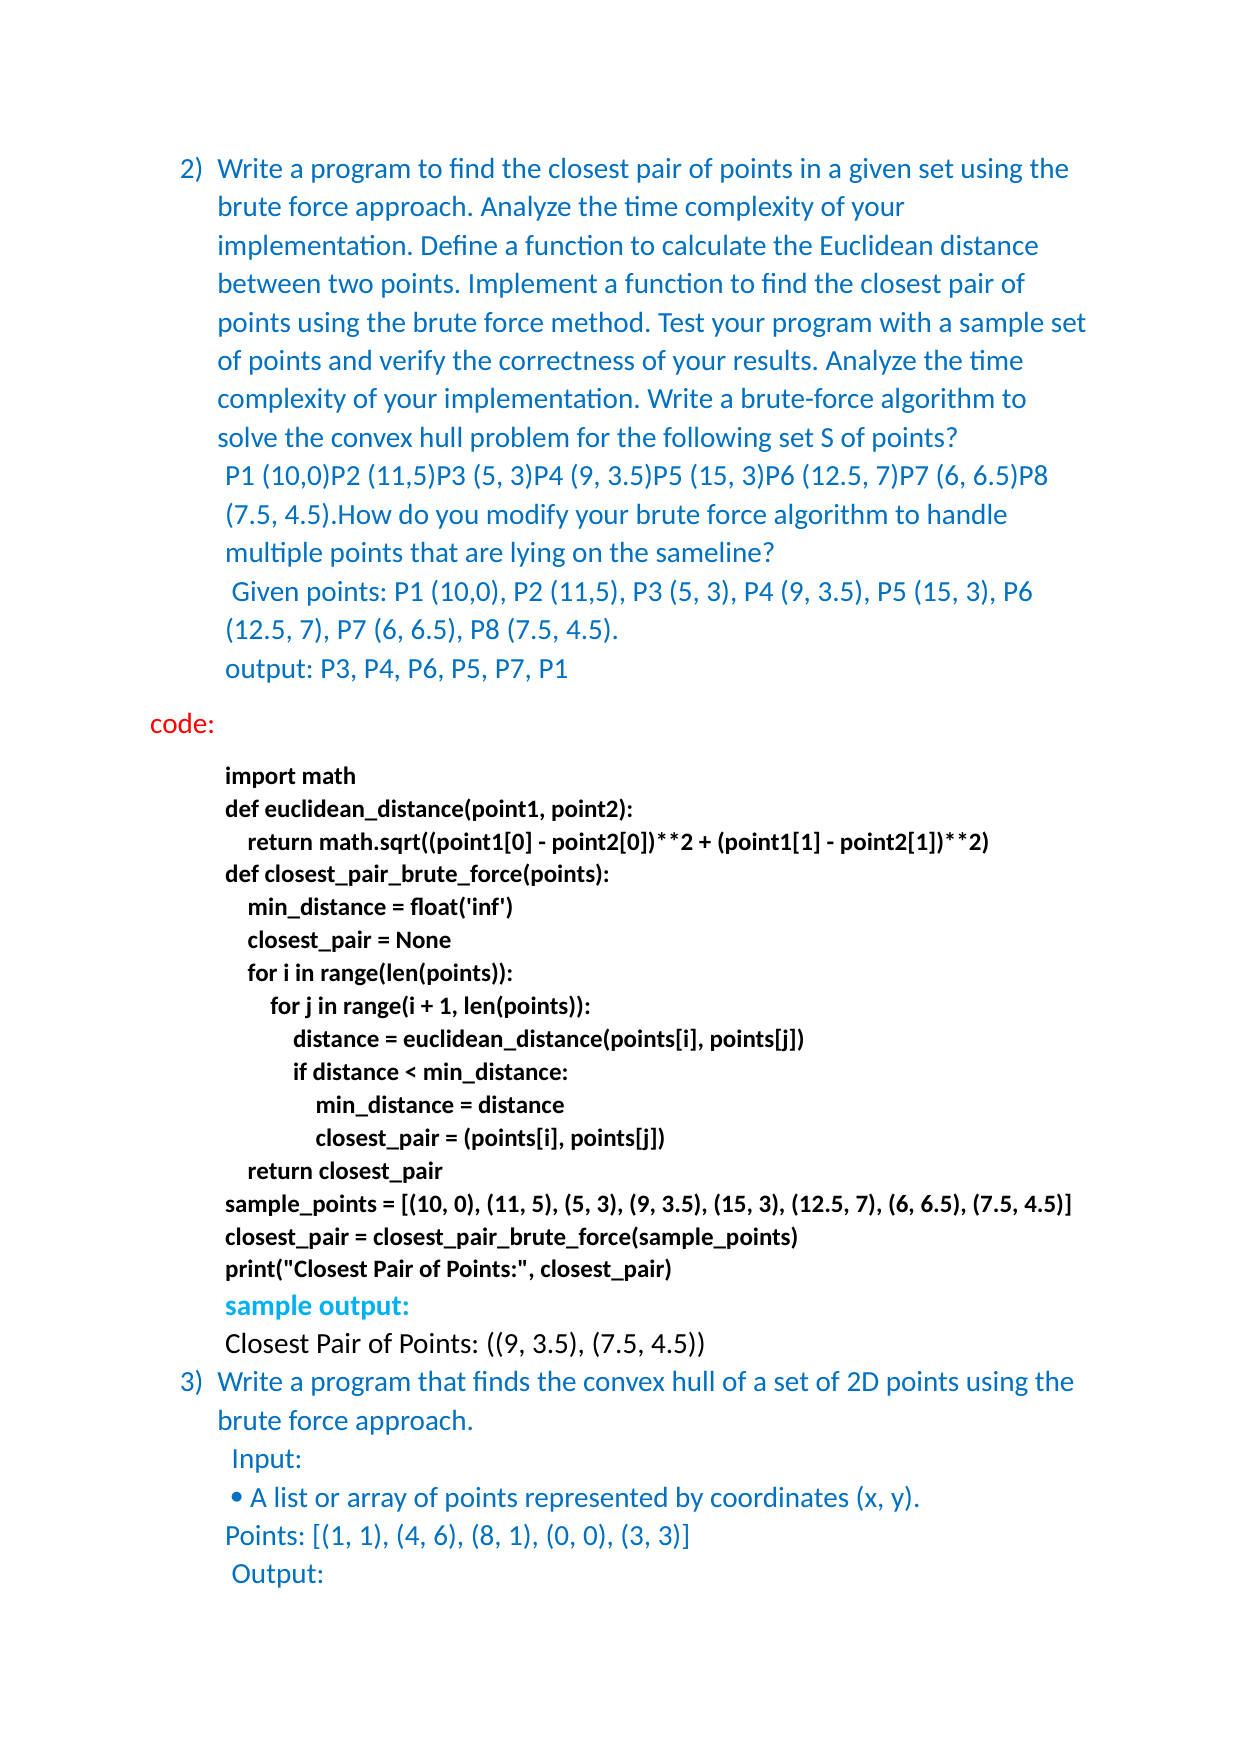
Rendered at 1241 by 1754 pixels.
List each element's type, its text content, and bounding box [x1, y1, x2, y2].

list min_distance = distance [225, 1089, 1090, 1119]
list Write a program to find the closest pair of points in a given set using the brute force approach. Analyze the time complexity of your implementation. Define a function to calculate the Euclidean distance between two points. Implement a function to find the closest pair of points using the brute force method. Test your program with a sample set of points and verify the correctness of your results. Analyze the time complexity of your implementation. Write a brute-force algorithm to solve the convex hull problem for the following set S of points? [179, 150, 1090, 455]
list closest_pair = (points[i], points[j]) [225, 1122, 1090, 1152]
list Points: [(1, 1), (4, 6), (8, 1), (0, 0), (3, 3)] [225, 1517, 1090, 1553]
list Given points: P1 (10,0), P2 (11,5), P3 (5, 3), P4 (9, 3.5), P5 (15, 3), P6 (12.5, 7), P7 (6, 6.5), P8 (7.5, 4.5). [225, 573, 1090, 647]
list sample_points = [(10, 0), (11, 5), (5, 3), (9, 3.5), (15, 3), (12.5, 7), (6, 6.5), (7.5, 4.5)] [225, 1188, 1090, 1218]
text code: [150, 705, 1090, 740]
list return closest_pair [225, 1155, 1090, 1185]
list for j in range(i + 1, len(points)): [225, 990, 1090, 1021]
list distance = euclidean_distance(points[i], points[j]) [225, 1023, 1090, 1054]
list import math [225, 760, 1090, 790]
list output: P3, P4, P6, P5, P7, P1 [225, 650, 1090, 685]
list min_distance = float('inf') [225, 892, 1090, 922]
list for i in range(len(points)): [225, 957, 1090, 988]
list A list or array of points represented by coordinates (x, y). [225, 1479, 1090, 1514]
list closest_pair = closest_pair_brute_force(sample_points) [225, 1221, 1090, 1251]
list Output: [225, 1556, 1090, 1591]
list if distance < min_distance: [225, 1056, 1090, 1087]
list P1 (10,0)P2 (11,5)P3 (5, 3)P4 (9, 3.5)P5 (15, 3)P6 (12.5, 7)P7 (6, 6.5)P8 (7.5, 4.5).How do you modify your brute force algorithm to handle multiple points that are lying on the sameline? [225, 457, 1090, 570]
list sample output: [225, 1287, 1090, 1322]
list closest_pair = None [225, 924, 1090, 955]
list Closest Pair of Points: ((9, 3.5), (7.5, 4.5)) [225, 1325, 1090, 1361]
list Write a program that finds the convex hull of a set of 2D points using the brute force approach. [179, 1363, 1090, 1437]
list Input: [225, 1440, 1090, 1476]
list return math.sqrt((point1[0] - point2[0])**2 + (point1[1] - point2[1])**2) [225, 826, 1090, 856]
list print("Closest Pair of Points:", closest_pair) [225, 1254, 1090, 1284]
list def euclidean_distance(point1, point2): [225, 793, 1090, 823]
list def closest_pair_brute_force(points): [225, 859, 1090, 889]
